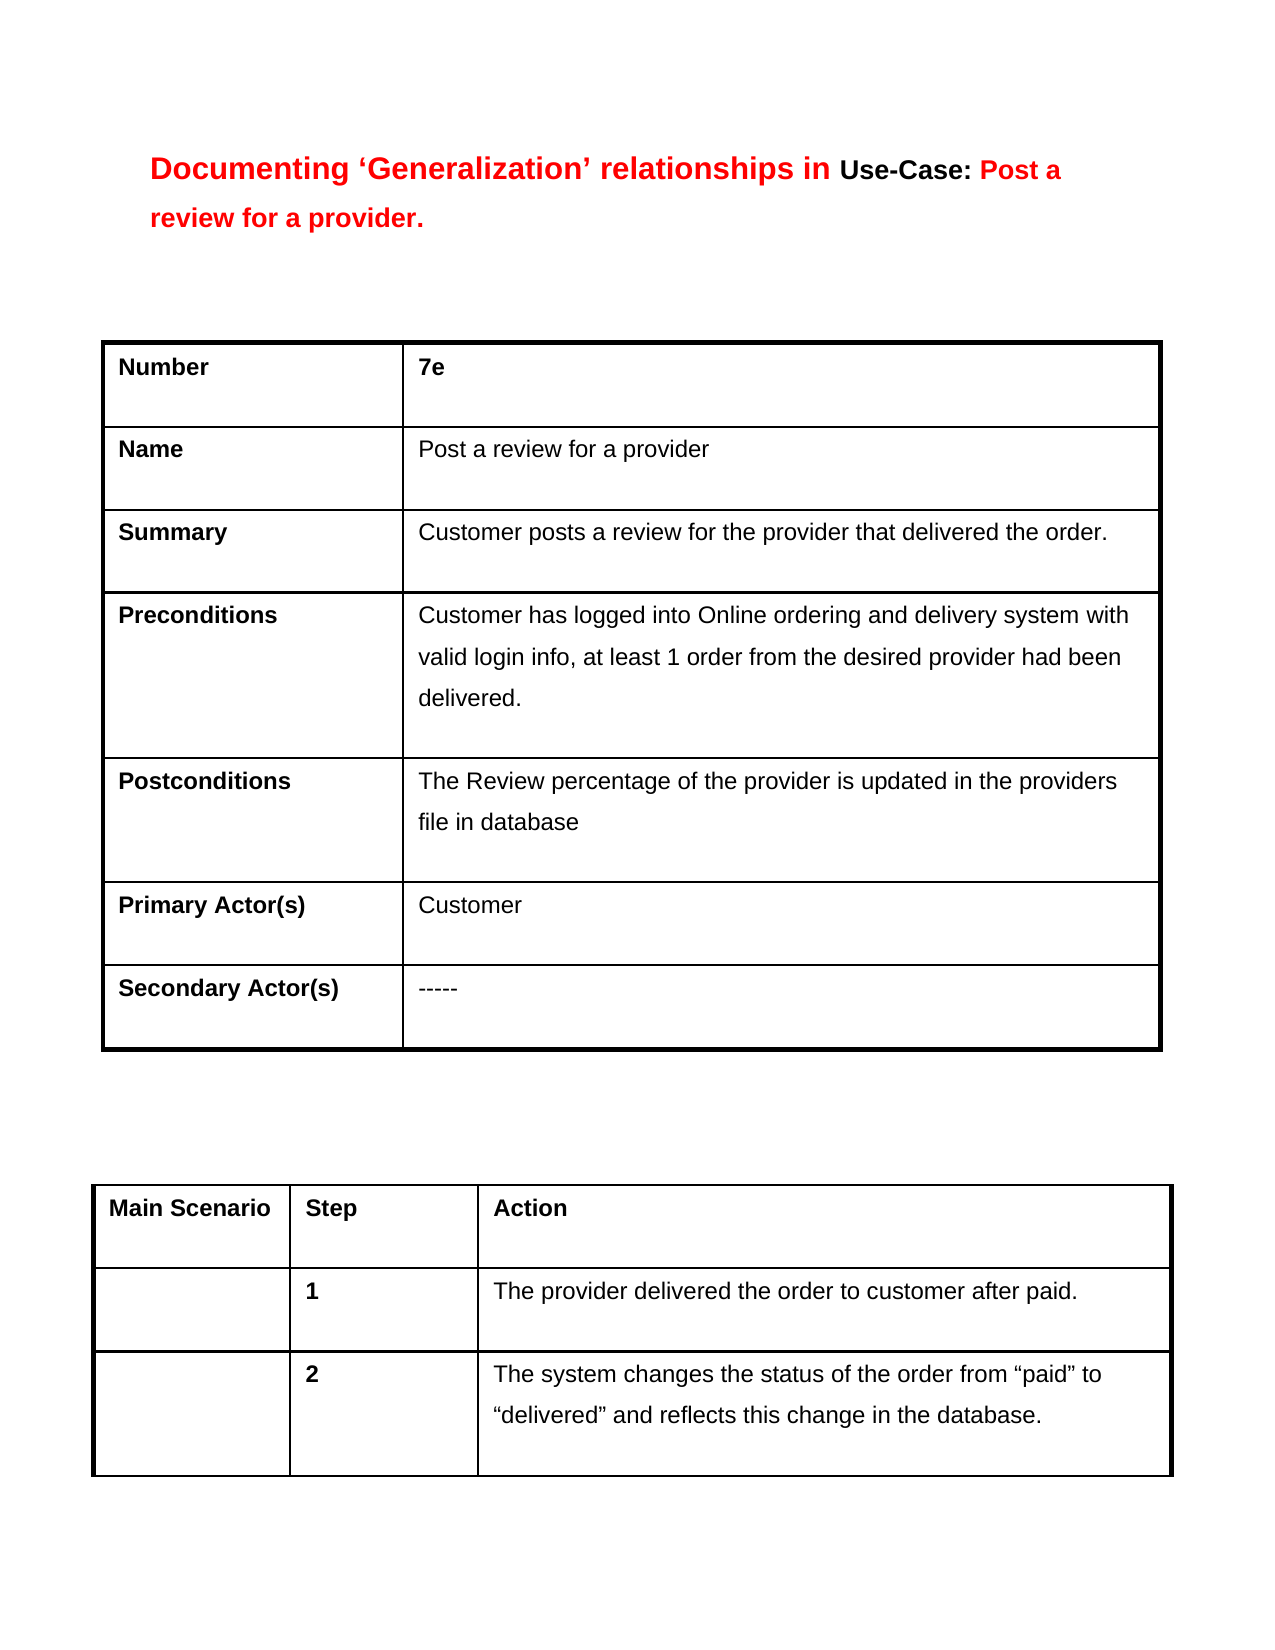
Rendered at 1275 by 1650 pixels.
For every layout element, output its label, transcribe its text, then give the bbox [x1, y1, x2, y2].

table_header Action [479, 1186, 1169, 1267]
table_header Step [291, 1186, 477, 1267]
table_cell Secondary Actor(s) [105, 966, 402, 1047]
text Documenting ‘Generalization’ relationships in Use-Case: Post a review for a provider. [150, 150, 1125, 233]
table_cell ----- [404, 966, 1158, 1047]
table_cell Primary Actor(s) [105, 883, 402, 964]
table_cell [96, 1353, 289, 1474]
table_cell The Review percentage of the provider is updated in the providers file in database [404, 759, 1158, 881]
table_cell 1 [291, 1269, 477, 1350]
table_cell [96, 1269, 289, 1350]
table_cell The provider delivered the order to customer after paid. [479, 1269, 1169, 1350]
table_cell 2 [291, 1353, 477, 1474]
table_cell Summary [105, 511, 402, 591]
table_cell Customer posts a review for the provider that delivered the order. [404, 511, 1158, 591]
table_header Number [105, 345, 402, 426]
table_cell Customer [404, 883, 1158, 964]
table_cell Name [105, 428, 402, 509]
table_cell Preconditions [105, 594, 402, 757]
table_header Main Scenario [96, 1186, 289, 1267]
table_cell Postconditions [105, 759, 402, 881]
table_cell Post a review for a provider [404, 428, 1158, 509]
table_cell Customer has logged into Online ordering and delivery system with valid login info, at least 1 order from the desired provider had been delivered. [404, 594, 1158, 757]
table_header 7e [404, 345, 1158, 426]
table_cell The system changes the status of the order from “paid” to “delivered” and reflects this change in the database. [479, 1353, 1169, 1474]
